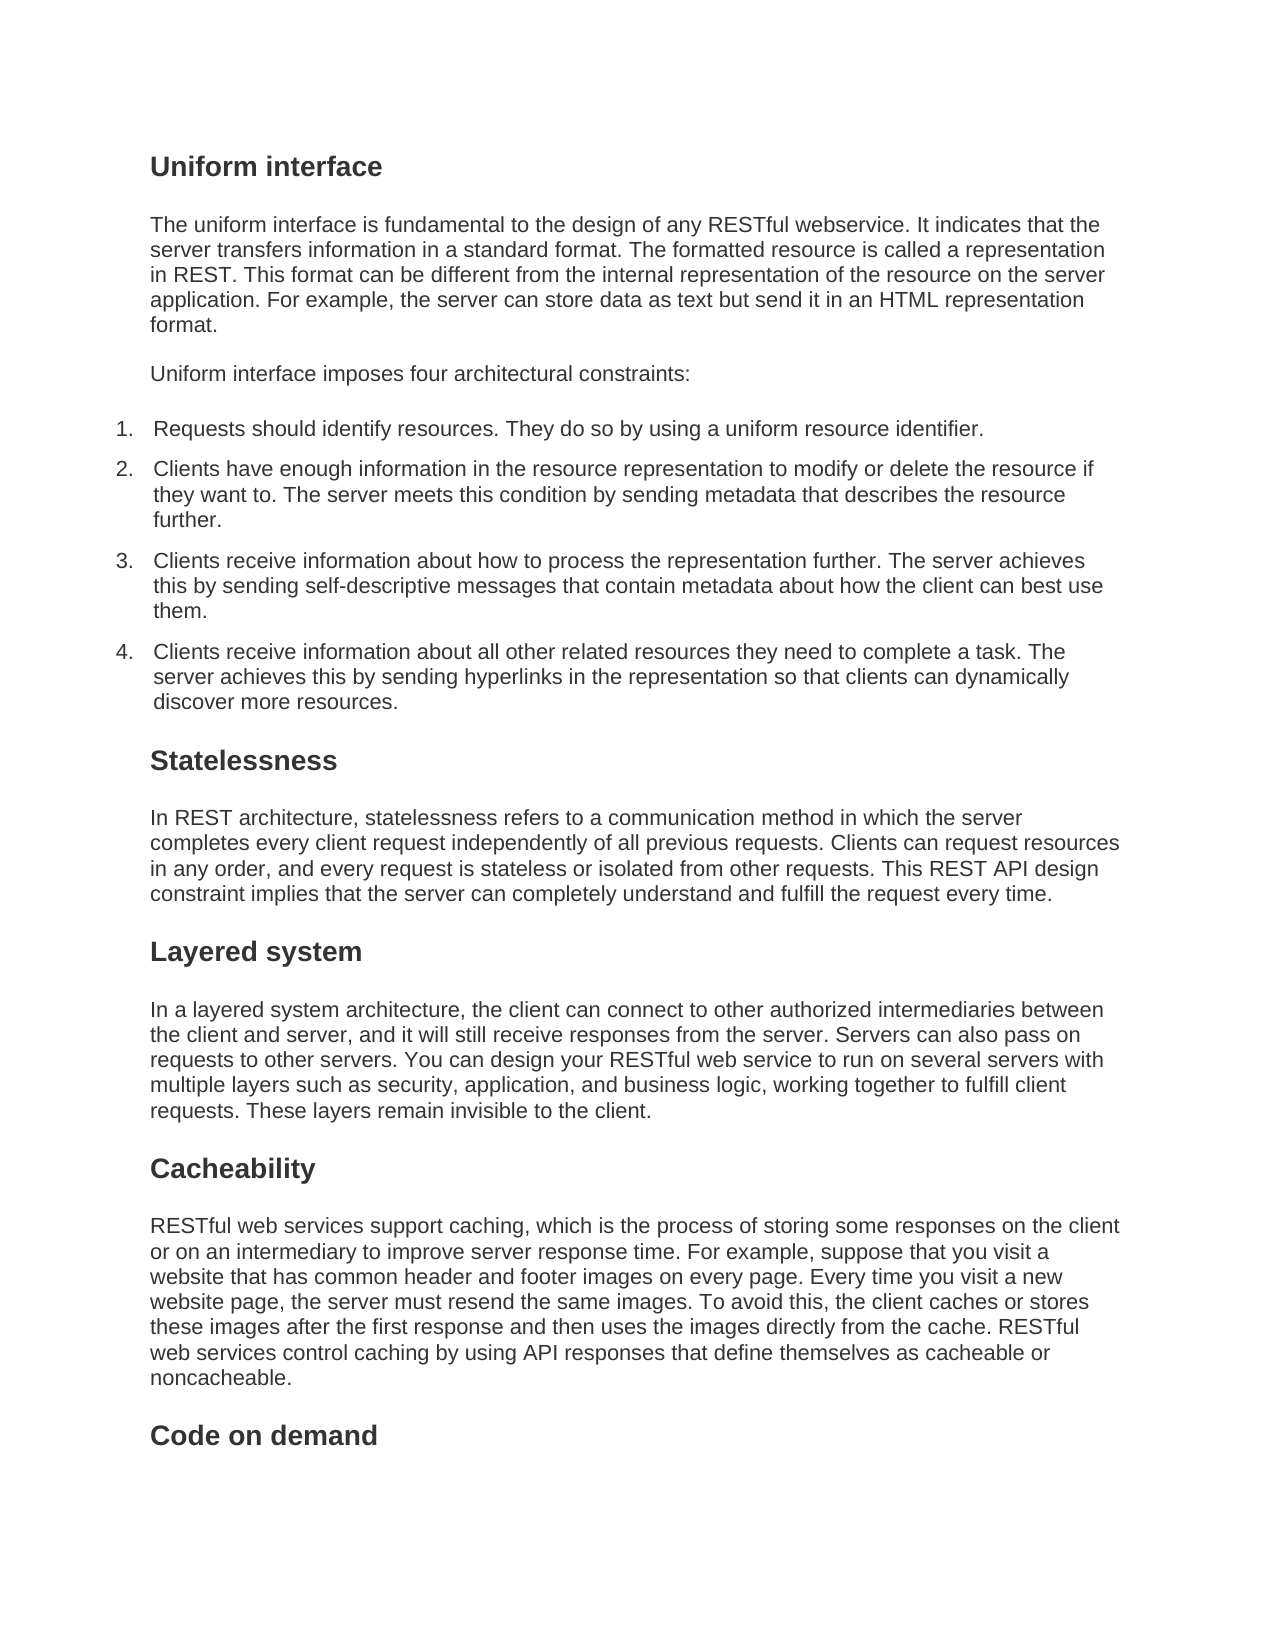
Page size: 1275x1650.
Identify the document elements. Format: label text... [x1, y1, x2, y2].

text Uniform interface [150, 150, 1125, 182]
list Requests should identify resources. They do so by using a uniform resource identifier. [116, 415, 1125, 441]
text Layered system [150, 935, 1125, 967]
list Clients have enough information in the resource representation to modify or delete the resource if they want to. The server meets this condition by sending metadata that describes the resource further. [116, 456, 1125, 532]
list Clients receive information about all other related resources they need to complete a task. The server achieves this by sending hyperlinks in the representation so that clients can dynamically discover more resources. [116, 639, 1125, 714]
list Clients receive information about how to process the representation further. The server achieves this by sending self-descriptive messages that contain metadata about how the client can best use them. [116, 547, 1125, 623]
text RESTful web services support caching, which is the process of storing some responses on the client or on an intermediary to improve server response time. For example, suppose that you visit a website that has common header and footer images on every page. Every time you visit a new website page, the server must resend the same images. To avoid this, the client caches or stores these images after the first response and then uses the images directly from the cache. RESTful web services control caching by using API responses that define themselves as cacheable or noncacheable. [150, 1213, 1125, 1390]
text Cacheability [150, 1152, 1125, 1184]
text Uniform interface imposes four architectural constraints: [150, 361, 1125, 386]
text In a layered system architecture, the client can connect to other authorized intermediaries between the client and server, and it will still receive responses from the server. Servers can also pass on requests to other servers. You can design your RESTful web service to run on several servers with multiple layers such as security, application, and business logic, working together to fulfill client requests. These layers remain invisible to the client. [150, 997, 1125, 1123]
text Statelessness [150, 743, 1125, 776]
text In REST architecture, statelessness refers to a communication method in which the server completes every client request independently of all previous requests. Clients can request resources in any order, and every request is stateless or isolated from other requests. This REST API design constraint implies that the server can completely understand and fulfill the request every time. [150, 805, 1125, 906]
text Code on demand [150, 1419, 1125, 1451]
text The uniform interface is fundamental to the design of any RESTful webservice. It indicates that the server transfers information in a standard format. The formatted resource is called a representation in REST. This format can be different from the internal representation of the resource on the server application. For example, the server can store data as text but send it in an HTML representation format. [150, 212, 1125, 338]
